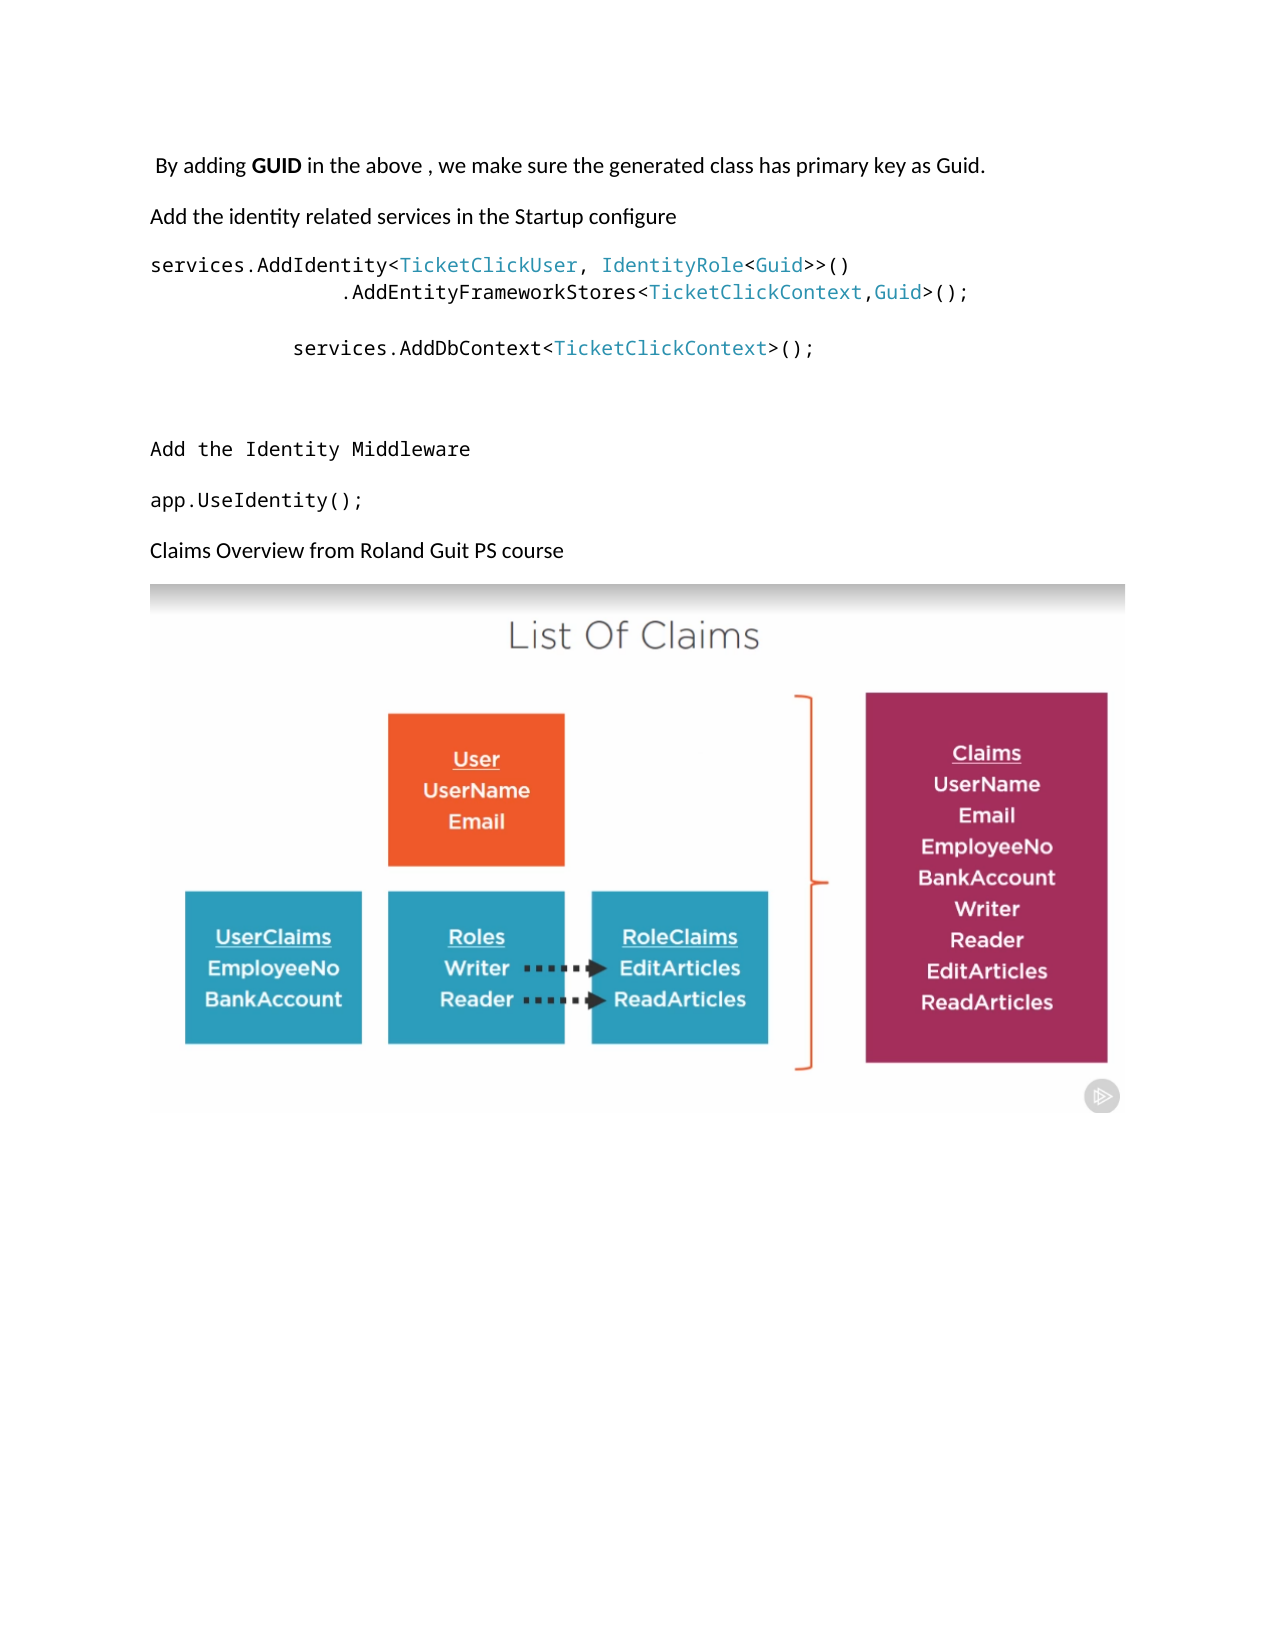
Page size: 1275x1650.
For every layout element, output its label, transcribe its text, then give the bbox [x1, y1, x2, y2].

text app.UseIdentity(); [150, 483, 1125, 513]
text Add the identity related services in the Startup configure [150, 201, 1125, 230]
text services.AddIdentity<TicketClickUser, IdentityRole<Guid>>() [150, 251, 1125, 278]
text services.AddDbContext<TicketClickContext>(); [150, 332, 1125, 362]
text Claims Overview from Roland Guit PS course [150, 534, 1125, 564]
text By adding GUID in the above , we make sure the generated class has primary key as Guid. [150, 150, 1125, 180]
text Add the Identity Middleware [150, 433, 1125, 463]
text .AddEntityFrameworkStores<TicketClickContext,Guid>(); [150, 278, 1125, 305]
picture [150, 584, 1125, 1113]
